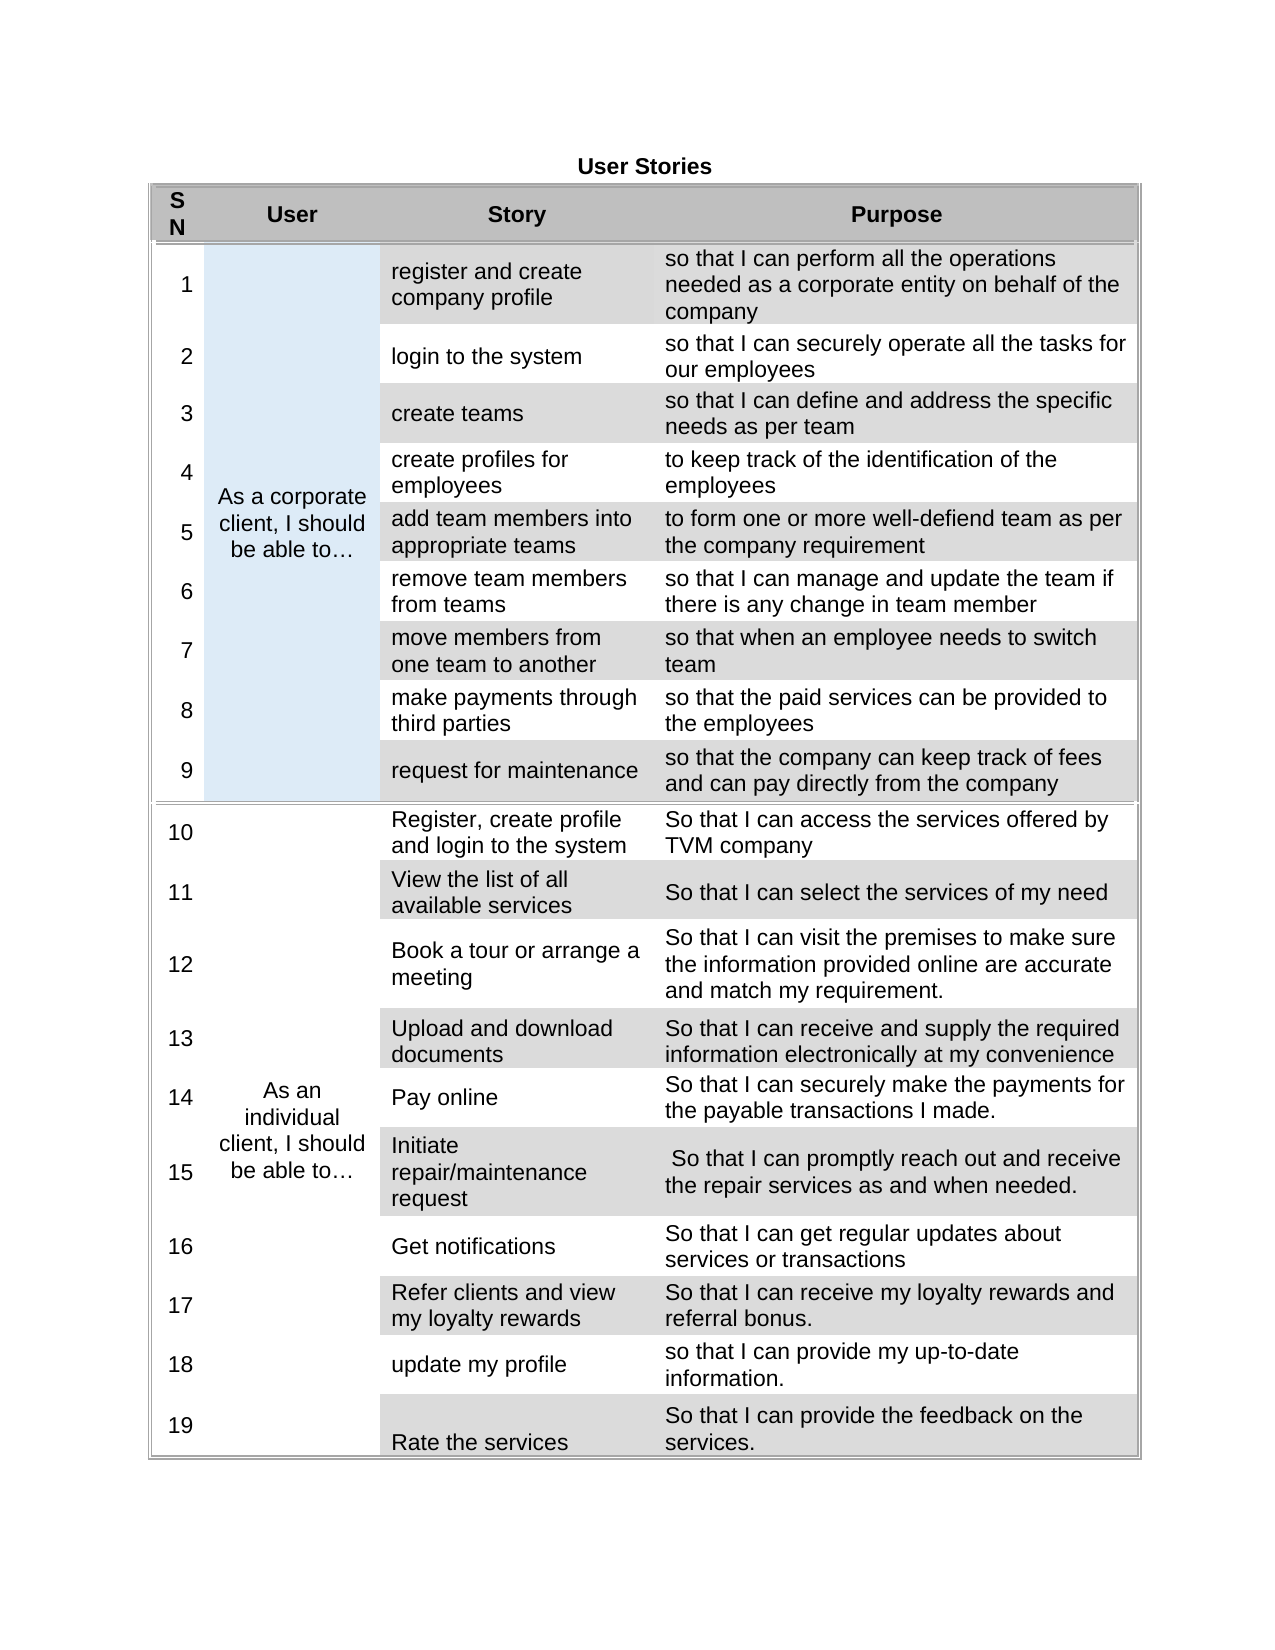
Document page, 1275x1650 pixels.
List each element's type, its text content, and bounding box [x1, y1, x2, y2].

table_cell Rate the services [380, 1394, 654, 1455]
table_cell Story [380, 188, 654, 240]
table_cell User [204, 188, 380, 240]
table_cell Upload and download documents [380, 1008, 654, 1068]
table_cell 18 [152, 1335, 204, 1394]
table_header User Stories [150, 150, 1139, 183]
table_cell 4 [152, 443, 204, 502]
table_cell 17 [152, 1276, 204, 1335]
table_cell create profiles for employees [380, 443, 654, 502]
table_cell so that I can perform all the operations needed as a corporate entity on behalf of the company [654, 240, 1139, 324]
table_cell so that the company can keep track of fees and can pay directly from the company [654, 740, 1137, 801]
table_cell So that I can access the services offered by TVM company [654, 801, 1139, 860]
table_cell so that I can securely operate all the tasks for our employees [654, 324, 1137, 383]
table_cell update my profile [380, 1335, 654, 1394]
table_cell move members from one team to another [380, 621, 654, 680]
table_cell 11 [152, 860, 204, 919]
table_cell So that I can provide the feedback on the services. [654, 1394, 1137, 1455]
table_cell 10 [150, 801, 204, 860]
table_cell So that I can receive my loyalty rewards and referral bonus. [654, 1276, 1137, 1335]
table_cell So that I can promptly reach out and receive the repair services as and when needed. [654, 1127, 1137, 1216]
table_cell create teams [380, 383, 654, 443]
table_cell 15 [152, 1127, 204, 1216]
table_cell As an individual client, I should be able to… [204, 805, 380, 1455]
table_cell so that I can provide my up-to-date information. [654, 1335, 1137, 1394]
table_cell so that I can define and address the specific needs as per team [654, 383, 1137, 443]
table_cell 1 [150, 240, 204, 324]
table_cell 6 [152, 561, 204, 621]
table_cell 13 [152, 1008, 204, 1068]
table_cell so that I can manage and update the team if there is any change in team member [654, 561, 1137, 621]
table_cell So that I can select the services of my need [654, 860, 1137, 919]
table_cell As a corporate client, I should be able to… [204, 245, 380, 801]
table_cell 19 [152, 1394, 204, 1455]
table_cell Pay online [380, 1068, 654, 1127]
table_cell make payments through third parties [380, 680, 654, 739]
table_cell View the list of all available services [380, 860, 654, 919]
table_cell 9 [152, 740, 204, 801]
table_cell Refer clients and view my loyalty rewards [380, 1276, 654, 1335]
table_cell SN [150, 183, 204, 240]
table_cell Book a tour or arrange a meeting [380, 919, 654, 1008]
table_cell register and create company profile [380, 245, 654, 324]
table_cell Register, create profile and login to the system [380, 805, 654, 860]
table_cell so that when an employee needs to switch team [654, 621, 1137, 680]
table_cell to form one or more well-defiend team as per the company requirement [654, 502, 1137, 561]
table_cell remove team members from teams [380, 561, 654, 621]
table_cell 12 [152, 919, 204, 1008]
table_cell Initiate repair/maintenance request [380, 1127, 654, 1216]
table_cell So that I can visit the premises to make sure the information provided online are accurate and match my requirement. [654, 919, 1137, 1008]
table_cell so that the paid services can be provided to the employees [654, 680, 1137, 739]
table_cell login to the system [380, 324, 654, 383]
table_cell 3 [152, 383, 204, 443]
table_cell So that I can securely make the payments for the payable transactions I made. [654, 1068, 1137, 1127]
table_cell 7 [152, 621, 204, 680]
table_cell 8 [152, 680, 204, 739]
table_cell request for maintenance [380, 740, 654, 801]
table_cell Purpose [654, 183, 1139, 240]
table_cell 16 [152, 1216, 204, 1276]
table_cell add team members into appropriate teams [380, 502, 654, 561]
table_cell 2 [152, 324, 204, 383]
table_cell 5 [152, 502, 204, 561]
table_cell So that I can receive and supply the required information electronically at my convenience [654, 1008, 1137, 1068]
table_cell Get notifications [380, 1216, 654, 1276]
table_cell 14 [152, 1068, 204, 1127]
table_cell to keep track of the identification of the employees [654, 443, 1137, 502]
table_cell So that I can get regular updates about services or transactions [654, 1216, 1137, 1276]
